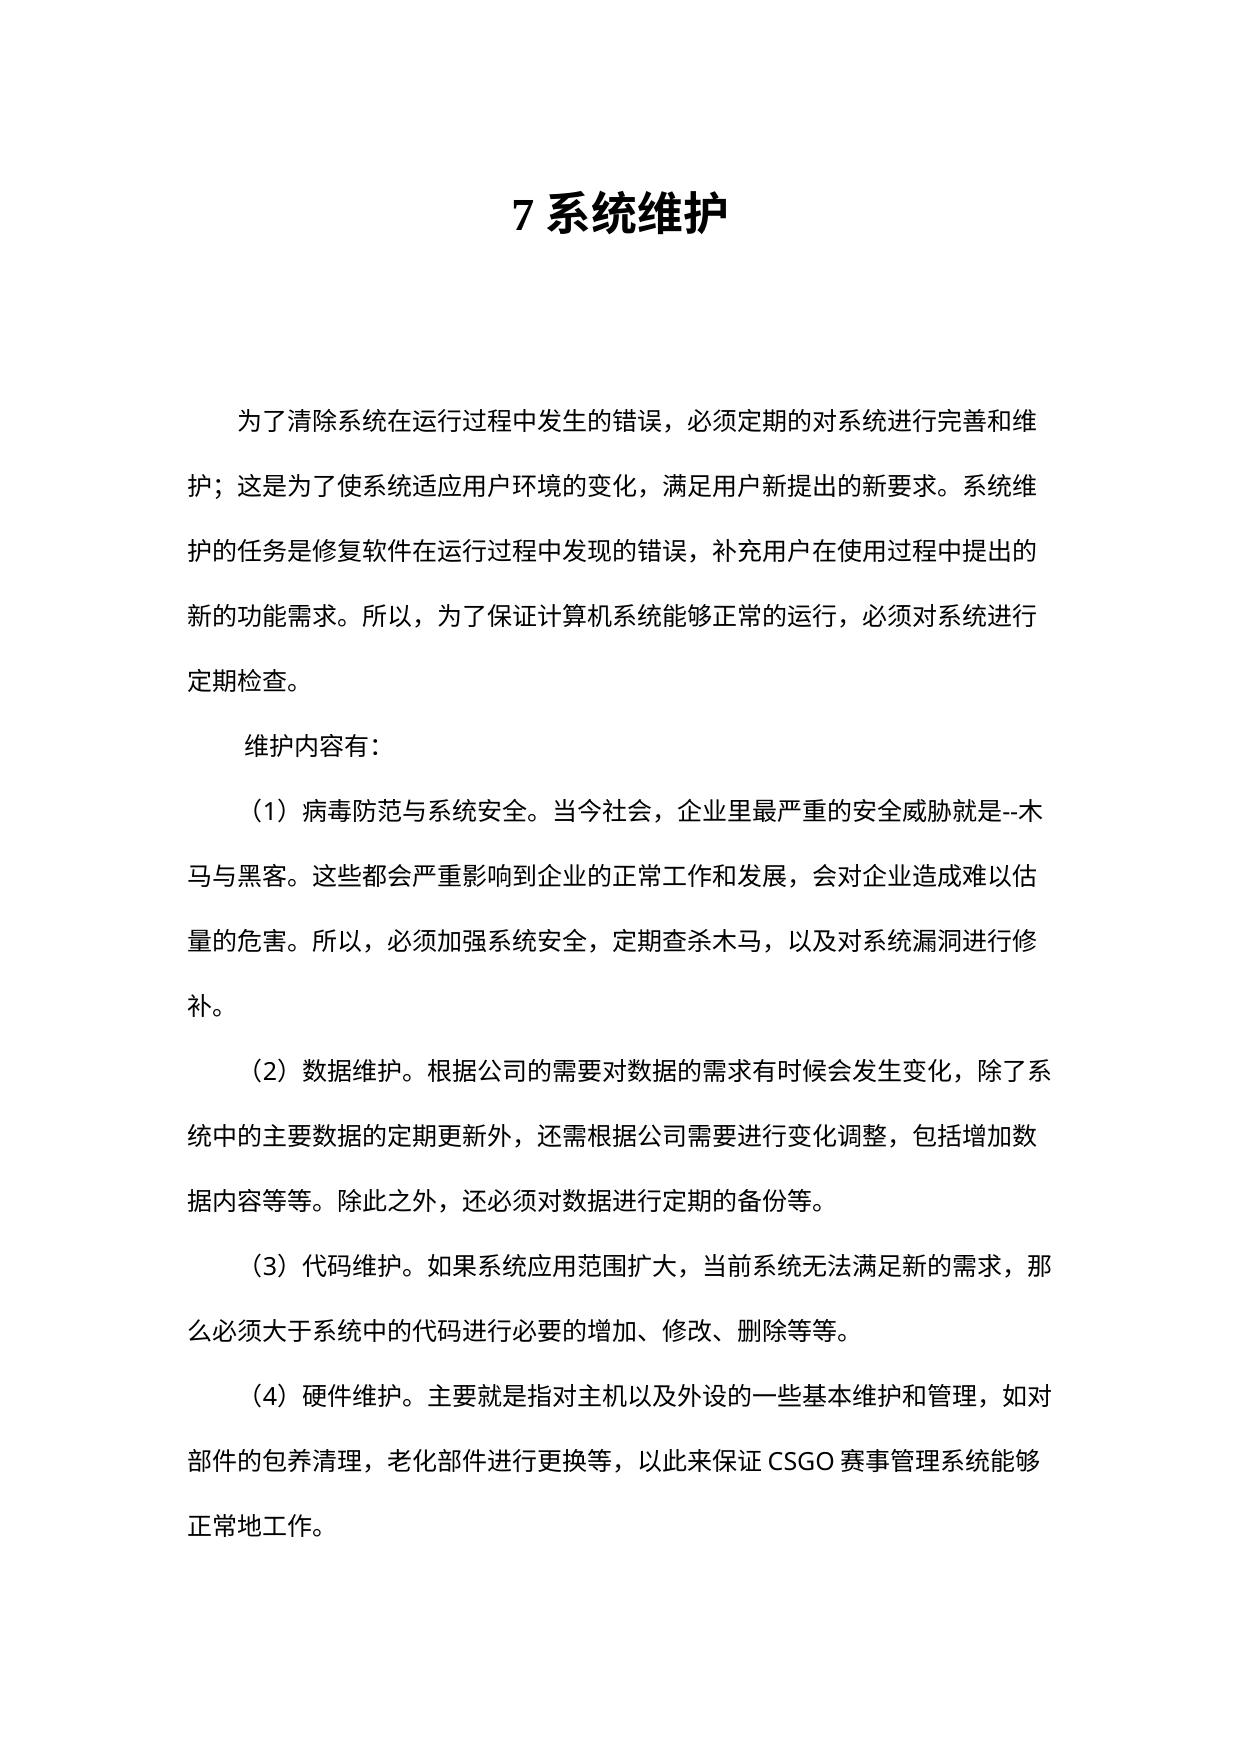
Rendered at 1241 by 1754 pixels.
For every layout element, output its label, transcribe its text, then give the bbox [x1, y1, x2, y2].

text （4）硬件维护。主要就是指对主机以及外设的一些基本维护和管理，如对部件的包养清理，老化部件进行更换等，以此来保证CSGO赛事管理系统能够正常地工作。 [187, 1362, 1053, 1557]
text （1）病毒防范与系统安全。当今社会，企业里最严重的安全威胁就是--木马与黑客。这些都会严重影响到企业的正常工作和发展，会对企业造成难以估量的危害。所以，必须加强系统安全，定期查杀木马，以及对系统漏洞进行修补。 [187, 777, 1053, 1037]
text 为了清除系统在运行过程中发生的错误，必须定期的对系统进行完善和维护；这是为了使系统适应用户环境的变化，满足用户新提出的新要求。系统维护的任务是修复软件在运行过程中发现的错误，补充用户在使用过程中提出的新的功能需求。所以，为了保证计算机系统能够正常的运行，必须对系统进行定期检查。 [187, 387, 1053, 712]
text （3）代码维护。如果系统应用范围扩大，当前系统无法满足新的需求，那么必须大于系统中的代码进行必要的增加、修改、删除等等。 [187, 1232, 1053, 1362]
text （2）数据维护。根据公司的需要对数据的需求有时候会发生变化，除了系统中的主要数据的定期更新外，还需根据公司需要进行变化调整，包括增加数据内容等等。除此之外，还必须对数据进行定期的备份等。 [187, 1037, 1053, 1232]
text 维护内容有： [187, 712, 1053, 777]
subtitle 7 系统维护 [187, 162, 1053, 259]
